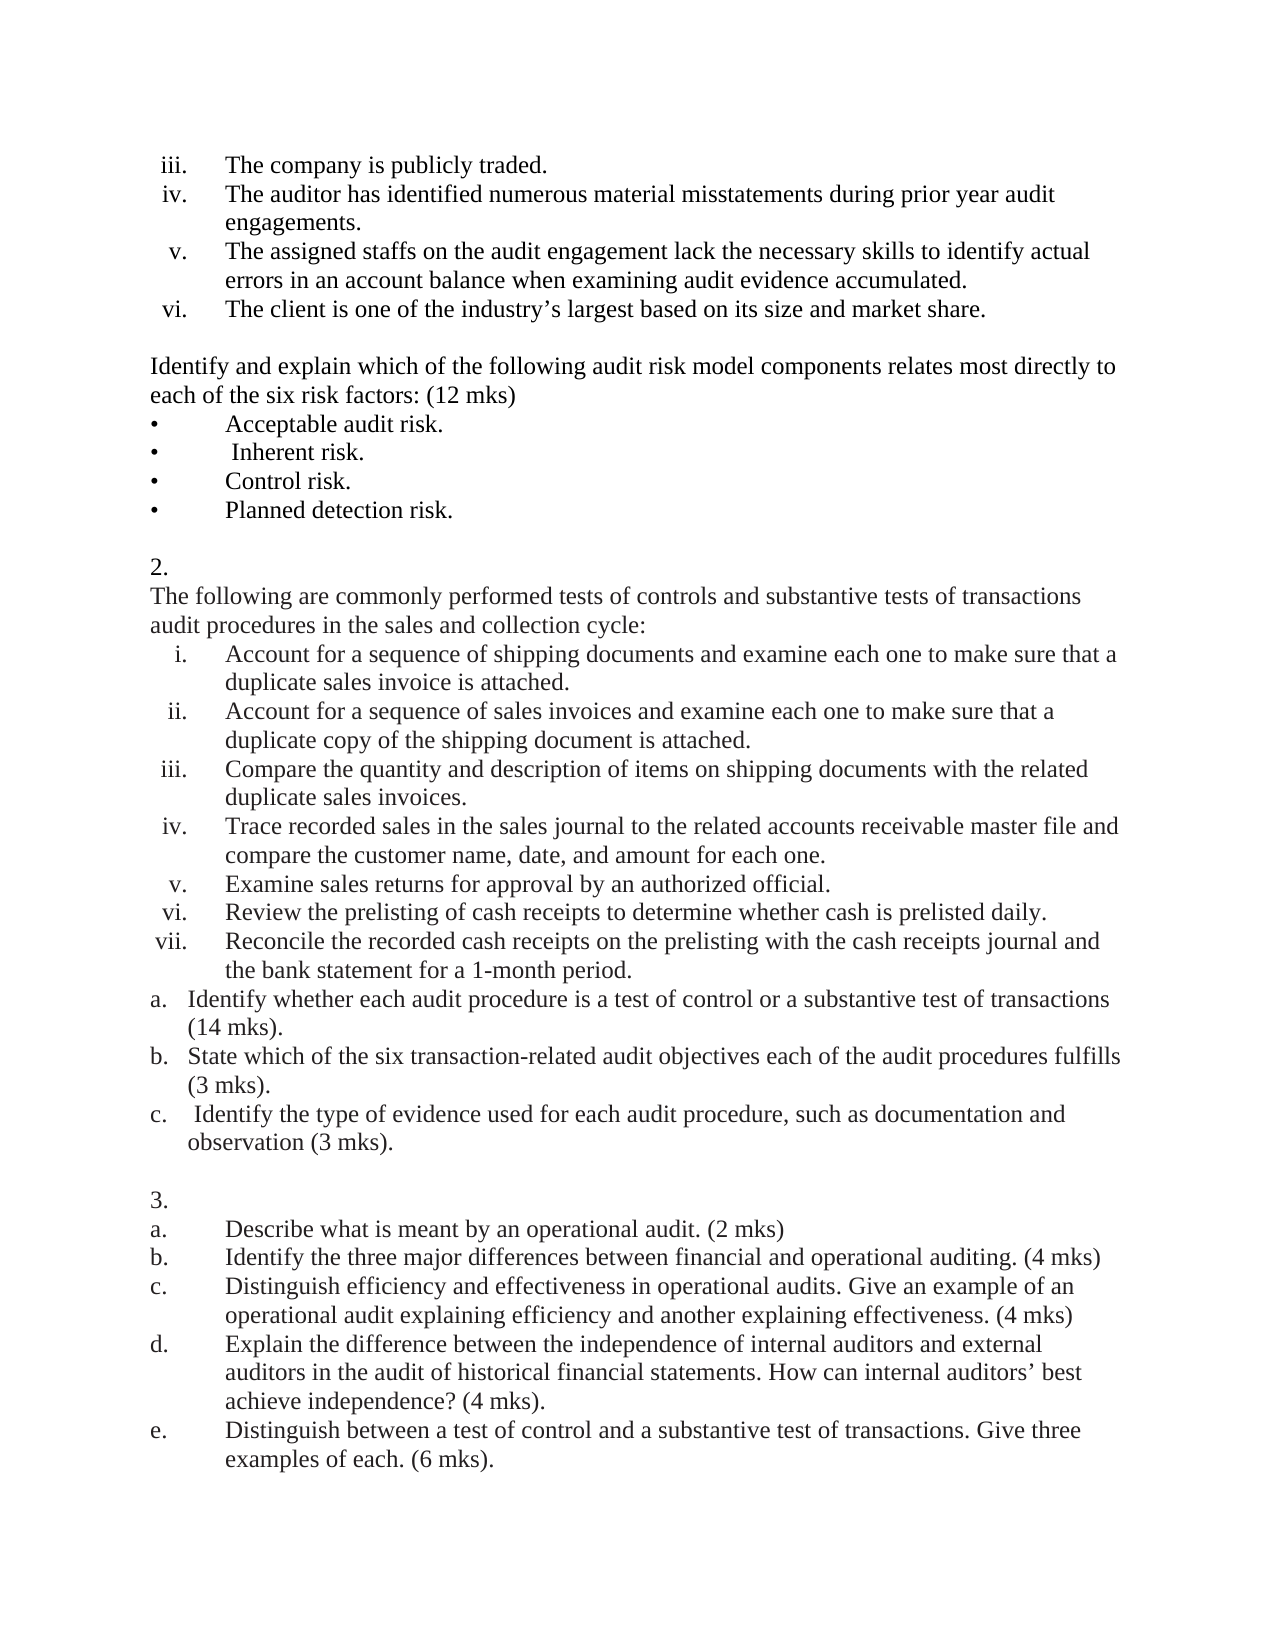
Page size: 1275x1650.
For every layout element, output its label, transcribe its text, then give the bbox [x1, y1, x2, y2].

list The company is publicly traded. [187, 150, 1125, 179]
list Examine sales returns for approval by an authorized official. [187, 869, 1125, 897]
list Account for a sequence of shipping documents and examine each one to make sure that a duplicate sales invoice is attached. [187, 639, 1125, 696]
list Account for a sequence of sales invoices and examine each one to make sure that a duplicate copy of the shipping document is attached. [187, 696, 1125, 754]
text • Planned detection risk. [150, 495, 1125, 524]
list Review the prelisting of cash receipts to determine whether cash is prelisted daily. [187, 897, 1125, 926]
text The following are commonly performed tests of controls and substantive tests of transactions audit procedures in the sales and collection cycle: [150, 581, 1125, 639]
text • Acceptable audit risk. [150, 409, 1125, 437]
text a. Identify whether each audit procedure is a test of control or a substantive test of transactions (14 mks). [150, 984, 1125, 1041]
text Identify and explain which of the following audit risk model components relates most directly to each of the six risk factors: (12 mks) [150, 351, 1125, 409]
list The auditor has identified numerous material misstatements during prior year audit engagements. [187, 179, 1125, 236]
list The client is one of the industry’s largest based on its size and market share. [187, 294, 1125, 322]
text • Control risk. [150, 466, 1125, 495]
list Reconcile the recorded cash receipts on the prelisting with the cash receipts journal and the bank statement for a 1-month period. [187, 926, 1125, 984]
text c. Distinguish efficiency and effectiveness in operational audits. Give an example of an operational audit explaining efficiency and another explaining effectiveness. (4 mks) [150, 1271, 1125, 1329]
text 3. [150, 1185, 1125, 1214]
text b. State which of the six transaction-related audit objectives each of the audit procedures fulfills (3 mks). [150, 1041, 1125, 1099]
text c. Identify the type of evidence used for each audit procedure, such as documentation and observation (3 mks). [150, 1099, 1125, 1156]
text a. Describe what is meant by an operational audit. (2 mks) [150, 1214, 1125, 1242]
text 2. [150, 552, 1125, 581]
list Compare the quantity and description of items on shipping documents with the related duplicate sales invoices. [187, 754, 1125, 811]
list Trace recorded sales in the sales journal to the related accounts receivable master file and compare the customer name, date, and amount for each one. [187, 811, 1125, 869]
text b. Identify the three major differences between financial and operational auditing. (4 mks) [150, 1242, 1125, 1271]
list The assigned staffs on the audit engagement lack the necessary skills to identify actual errors in an account balance when examining audit evidence accumulated. [187, 236, 1125, 294]
text d. Explain the difference between the independence of internal auditors and external auditors in the audit of historical financial statements. How can internal auditors’ best achieve independence? (4 mks). [150, 1329, 1125, 1415]
text • Inherent risk. [150, 437, 1125, 466]
text e. Distinguish between a test of control and a substantive test of transactions. Give three examples of each. (6 mks). [150, 1415, 1125, 1472]
